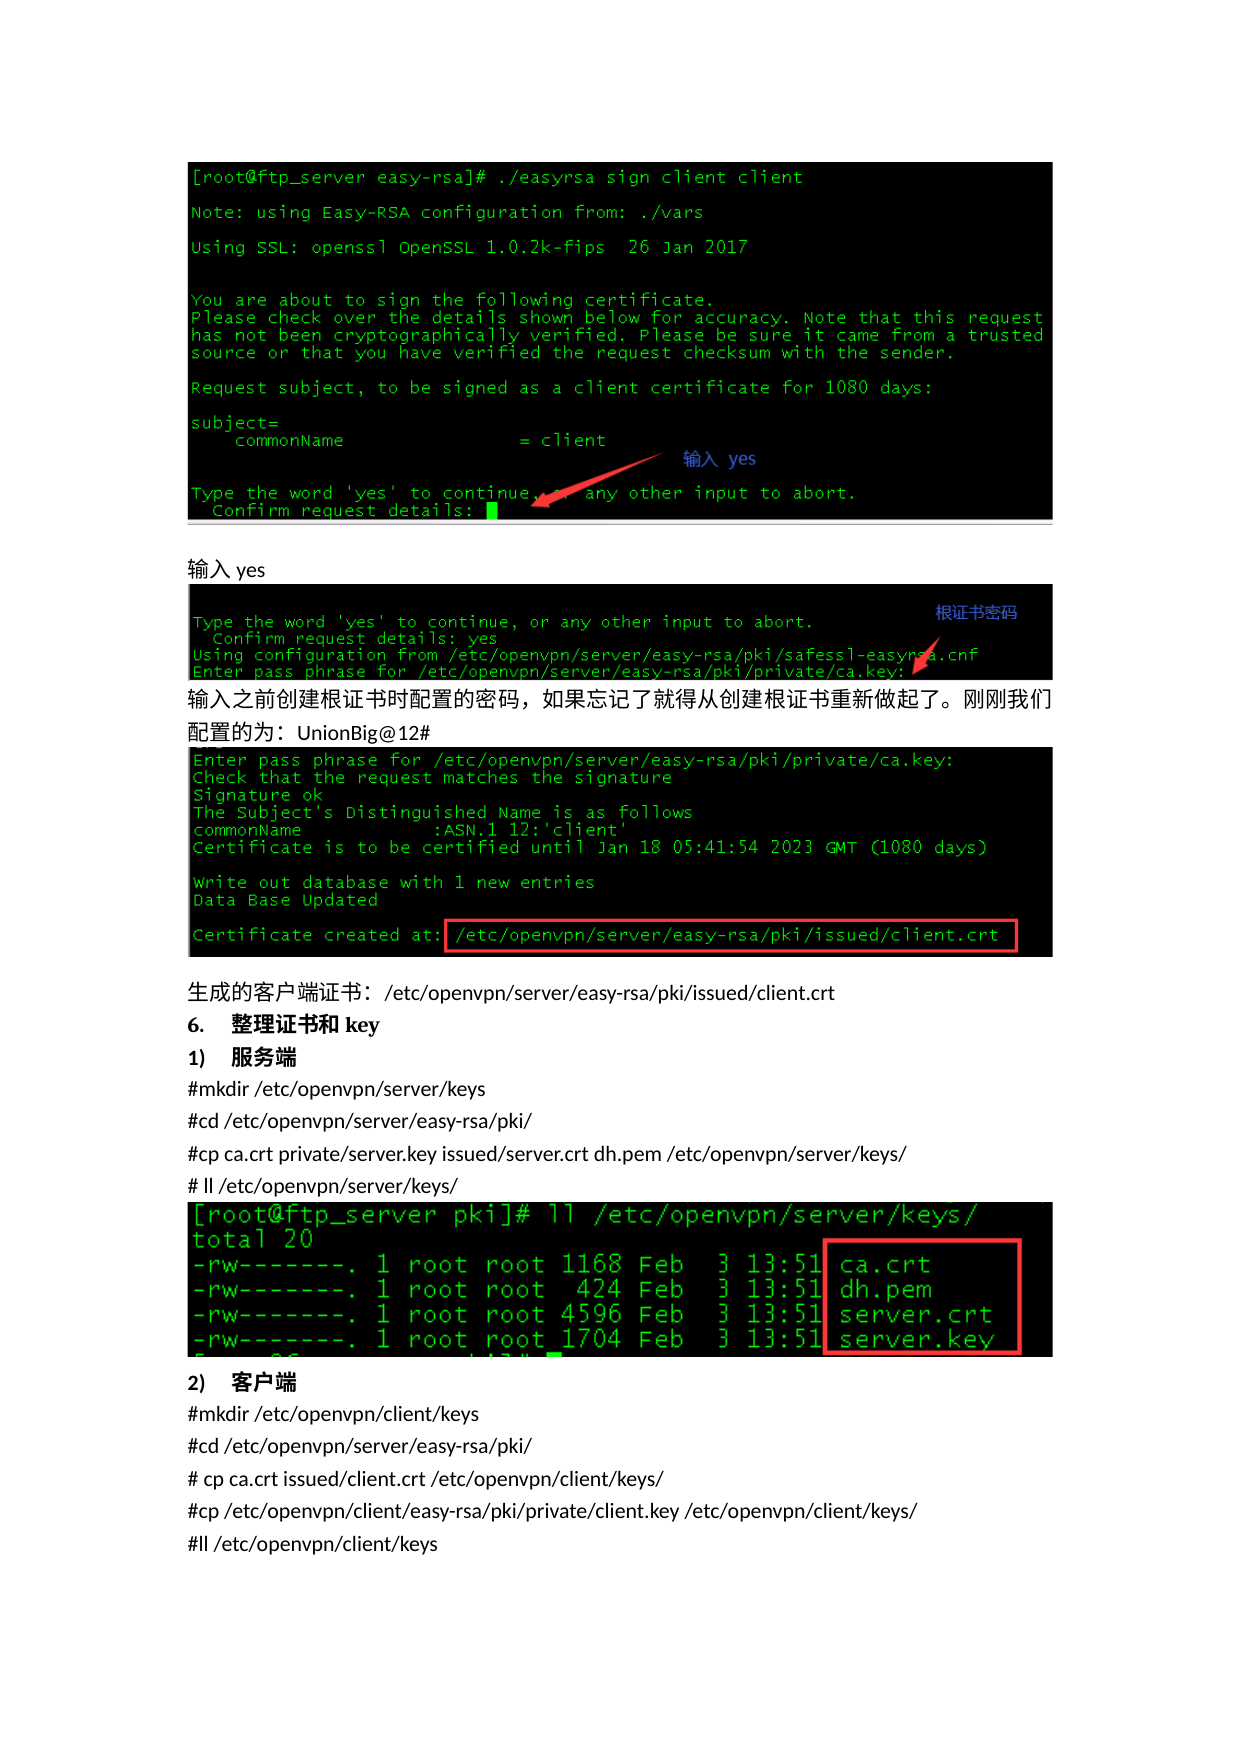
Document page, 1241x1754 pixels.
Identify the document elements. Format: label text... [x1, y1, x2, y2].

text #cd /etc/openvpn/server/easy-rsa/pki/ [187, 1104, 1053, 1137]
subtitle 服务端 [187, 1039, 1053, 1072]
picture [187, 747, 1053, 957]
text 生成的客户端证书：/etc/openvpn/server/easy-rsa/pki/issued/client.crt [187, 974, 1053, 1007]
text #mkdir /etc/openvpn/client/keys [187, 1397, 1053, 1429]
text #cd /etc/openvpn/server/easy-rsa/pki/ [187, 1429, 1053, 1462]
text 输入 yes [187, 552, 1053, 584]
picture [187, 162, 1053, 525]
picture [187, 1202, 1053, 1357]
text #cp ca.crt private/server.key issued/server.crt dh.pem /etc/openvpn/server/keys/ [187, 1137, 1053, 1169]
text #mkdir /etc/openvpn/server/keys [187, 1072, 1053, 1104]
subtitle 整理证书和key [187, 1007, 1053, 1039]
text #ll /etc/openvpn/client/keys [187, 1527, 1053, 1559]
text #cp /etc/openvpn/client/easy-rsa/pki/private/client.key /etc/openvpn/client/keys/ [187, 1494, 1053, 1527]
text # ll /etc/openvpn/server/keys/ [187, 1169, 1053, 1202]
subtitle 客户端 [187, 1364, 1053, 1397]
picture [187, 584, 1053, 682]
text 输入之前创建根证书时配置的密码，如果忘记了就得从创建根证书重新做起了。刚刚我们配置的为：UnionBig@12# [187, 682, 1053, 747]
text # cp ca.crt issued/client.crt /etc/openvpn/client/keys/ [187, 1462, 1053, 1494]
